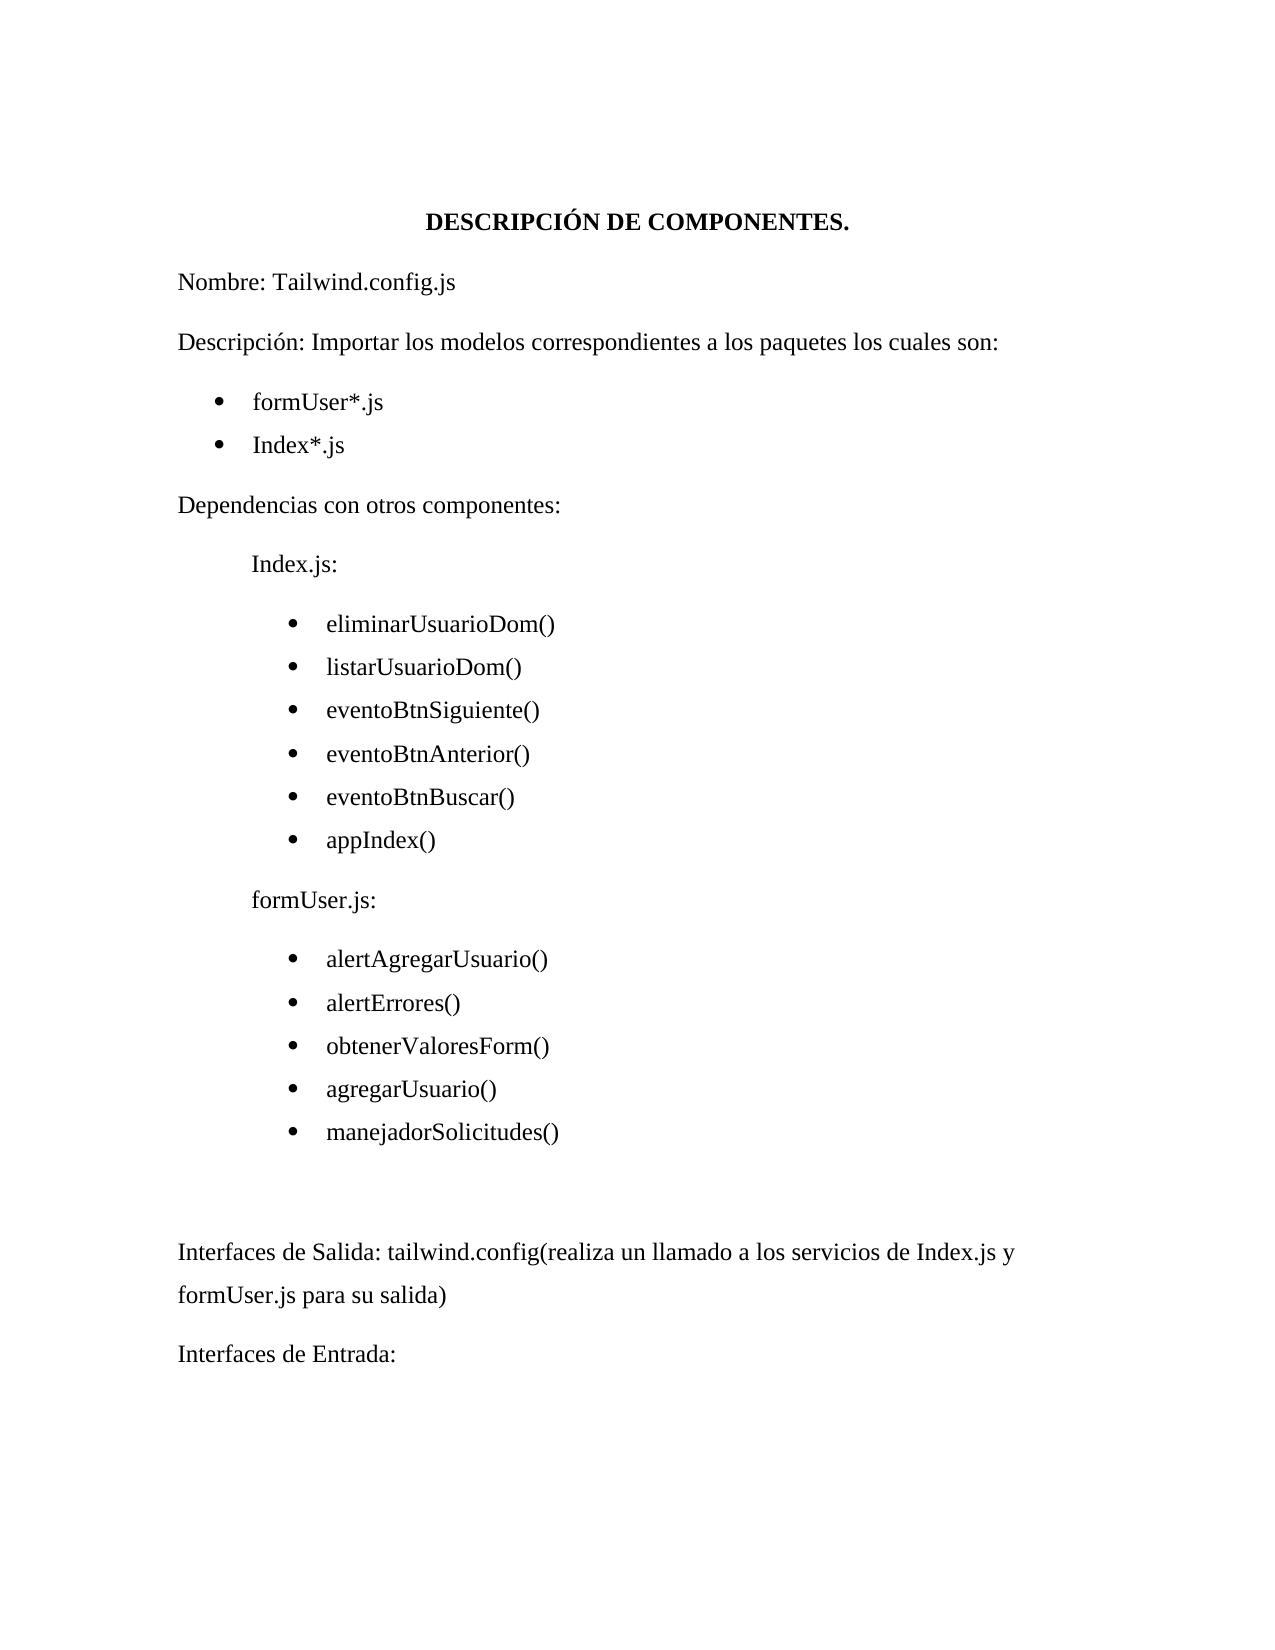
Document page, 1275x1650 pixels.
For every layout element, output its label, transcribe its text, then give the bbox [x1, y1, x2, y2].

list alertAgregarUsuario() [288, 944, 1098, 973]
text DESCRIPCIÓN DE COMPONENTES. [177, 207, 1098, 236]
text Dependencias con otros componentes: [177, 490, 1098, 518]
list eventoBtnBuscar() [288, 782, 1098, 811]
list formUser*.js [215, 387, 1098, 416]
list alertErrores() [288, 988, 1098, 1016]
text Descripción: Importar los modelos correspondientes a los paquetes los cuales son: [177, 327, 1098, 356]
list manejadorSolicitudes() [288, 1117, 1098, 1146]
list listarUsuarioDom() [288, 652, 1098, 681]
list eventoBtnAnterior() [288, 739, 1098, 767]
text Interfaces de Entrada: [177, 1339, 1098, 1368]
list eventoBtnSiguiente() [288, 696, 1098, 724]
list appIndex() [288, 825, 1098, 854]
text formUser.js: [177, 885, 1098, 913]
list eliminarUsuarioDom() [288, 609, 1098, 638]
list Index*.js [215, 430, 1098, 459]
text Index.js: [177, 549, 1098, 578]
list obtenerValoresForm() [288, 1031, 1098, 1059]
list agregarUsuario() [288, 1074, 1098, 1103]
text Interfaces de Salida: tailwind.config(realiza un llamado a los servicios de Index.js y formUser.js para su salida) [177, 1237, 1098, 1308]
text Nombre: Tailwind.config.js [177, 267, 1098, 296]
